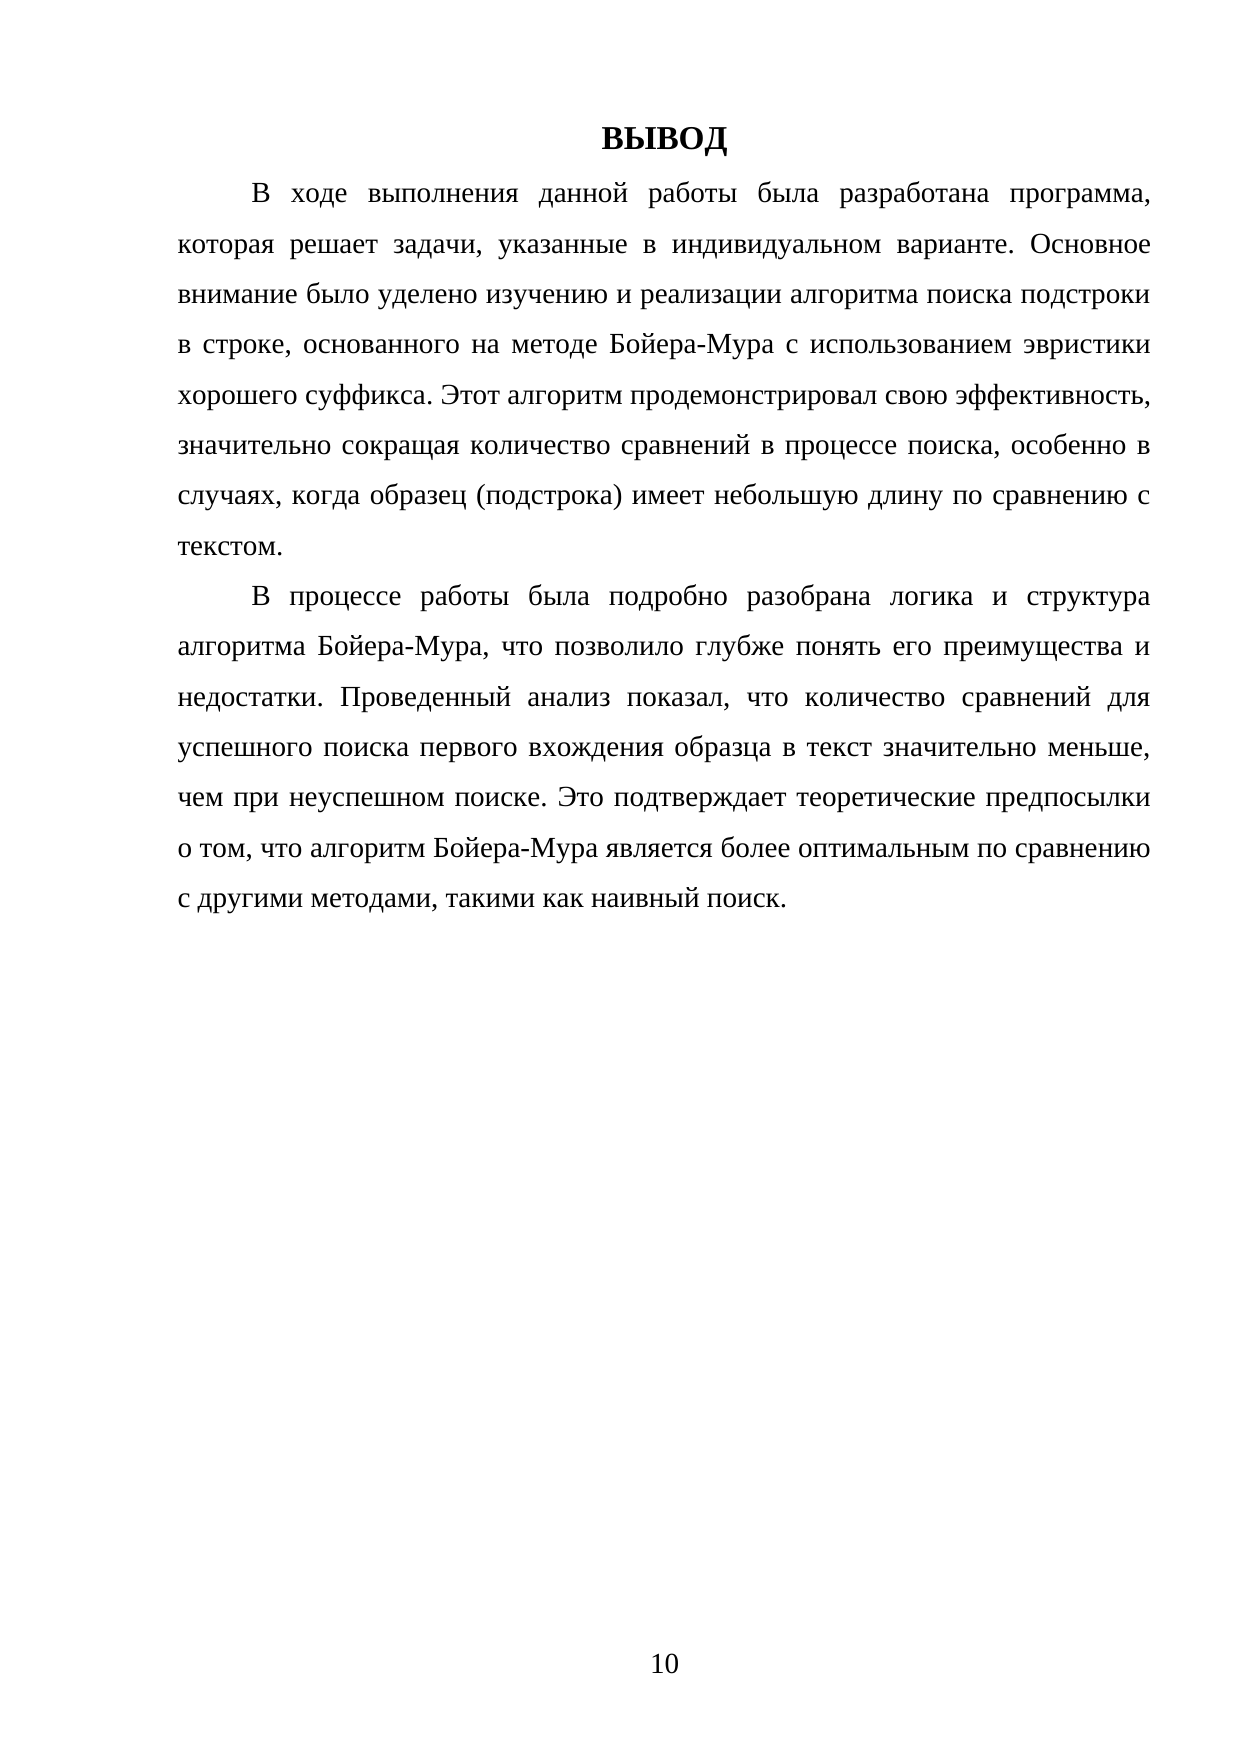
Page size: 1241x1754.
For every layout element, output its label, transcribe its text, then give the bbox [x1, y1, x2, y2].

subtitle ВЫВОД [177, 118, 1152, 156]
text В ходе выполнения данной работы была разработана программа, которая решает задачи, указанные в индивидуальном варианте. Основное внимание было уделено изучению и реализации алгоритма поиска подстроки в строке, основанного на методе Бойера-Мура с использованием эвристики хорошего суффикса. Этот алгоритм продемонстрировал свою эффективность, значительно сокращая количество сравнений в процессе поиска, особенно в случаях, когда образец (подстрока) имеет небольшую длину по сравнению с текстом. [177, 176, 1152, 561]
text В процессе работы была подробно разобрана логика и структура алгоритма Бойера-Мура, что позволило глубже понять его преимущества и недостатки. Проведенный анализ показал, что количество сравнений для успешного поиска первого вхождения образца в текст значительно меньше, чем при неуспешном поиске. Это подтверждает теоретические предпосылки о том, что алгоритм Бойера-Мура является более оптимальным по сравнению с другими методами, такими как наивный поиск. [177, 578, 1152, 913]
